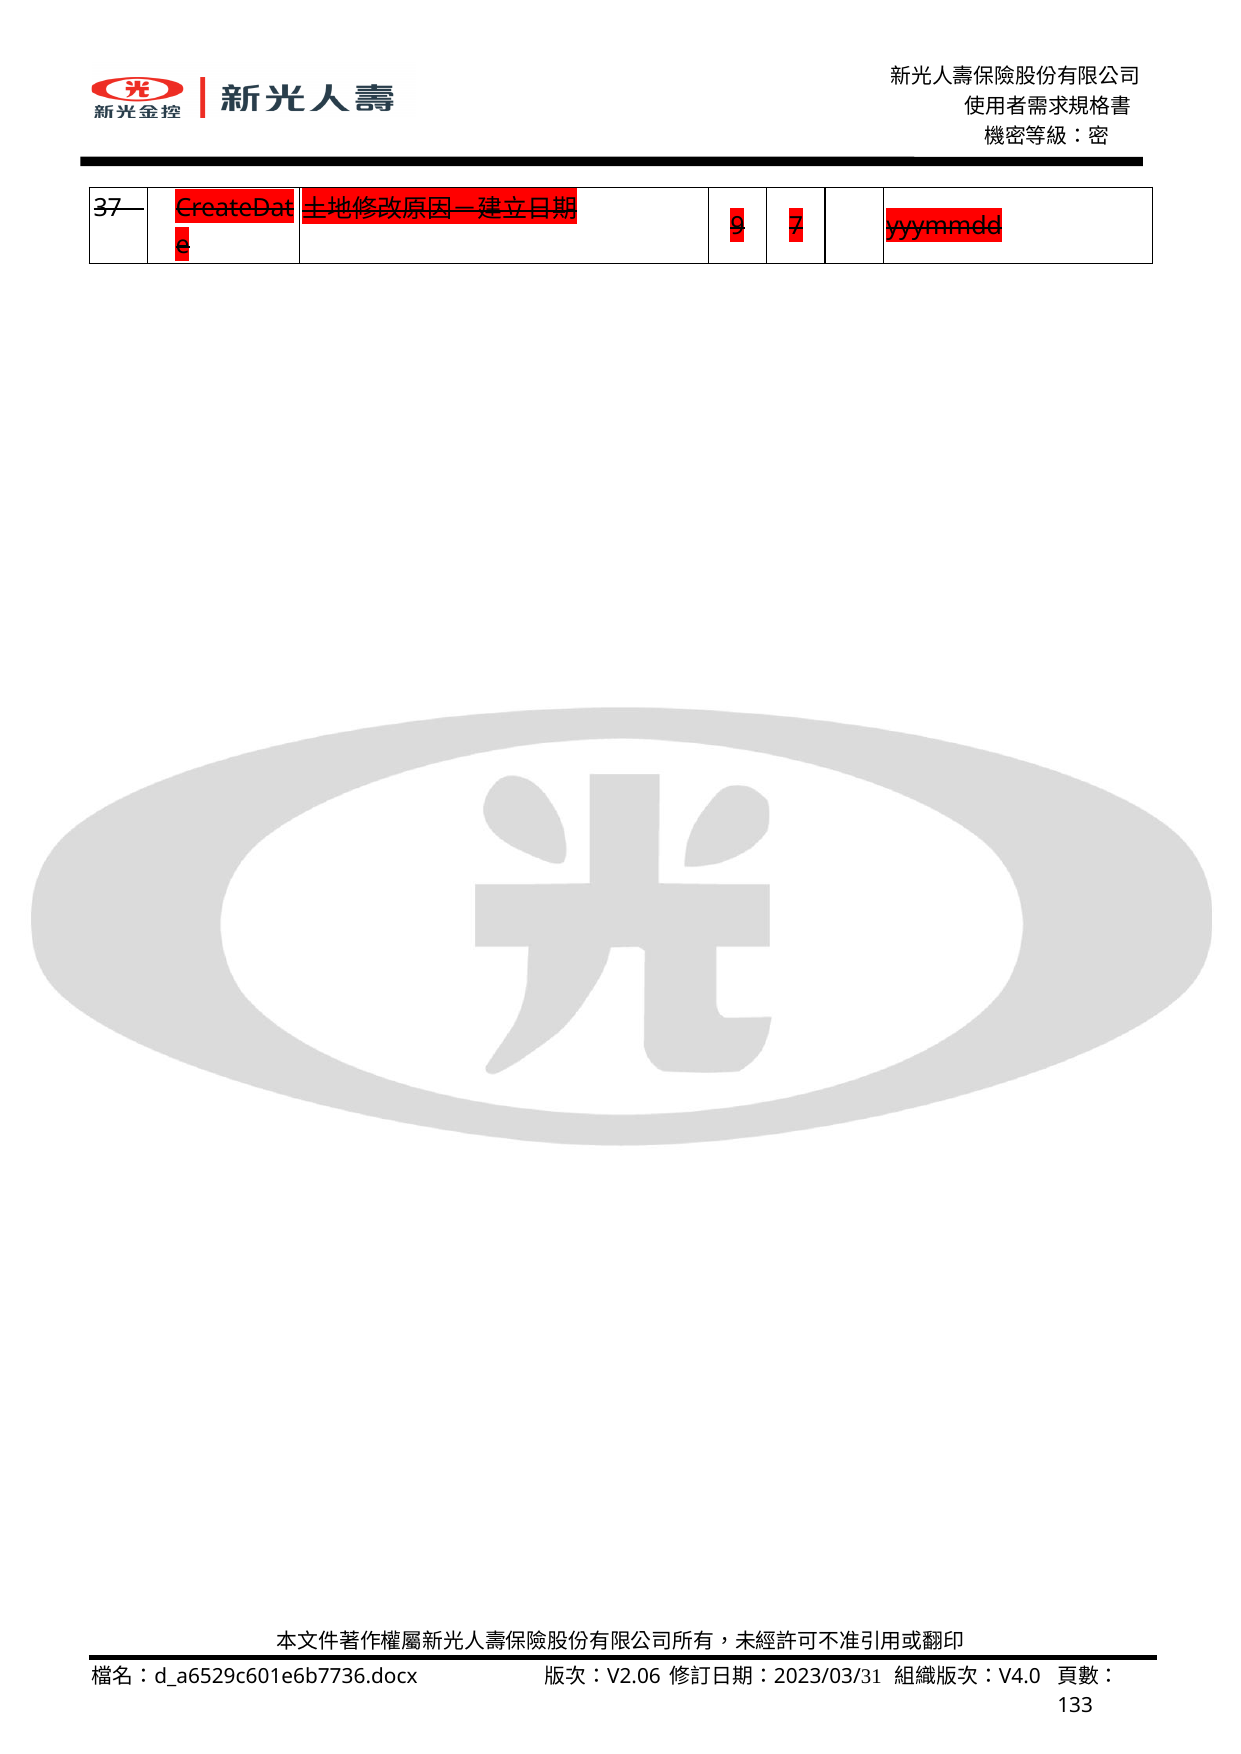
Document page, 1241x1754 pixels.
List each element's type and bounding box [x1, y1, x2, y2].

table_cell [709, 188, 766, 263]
picture [25, 699, 1215, 1152]
picture [91, 61, 417, 118]
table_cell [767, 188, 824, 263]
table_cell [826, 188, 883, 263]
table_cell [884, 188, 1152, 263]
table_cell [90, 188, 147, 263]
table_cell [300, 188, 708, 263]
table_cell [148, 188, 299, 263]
